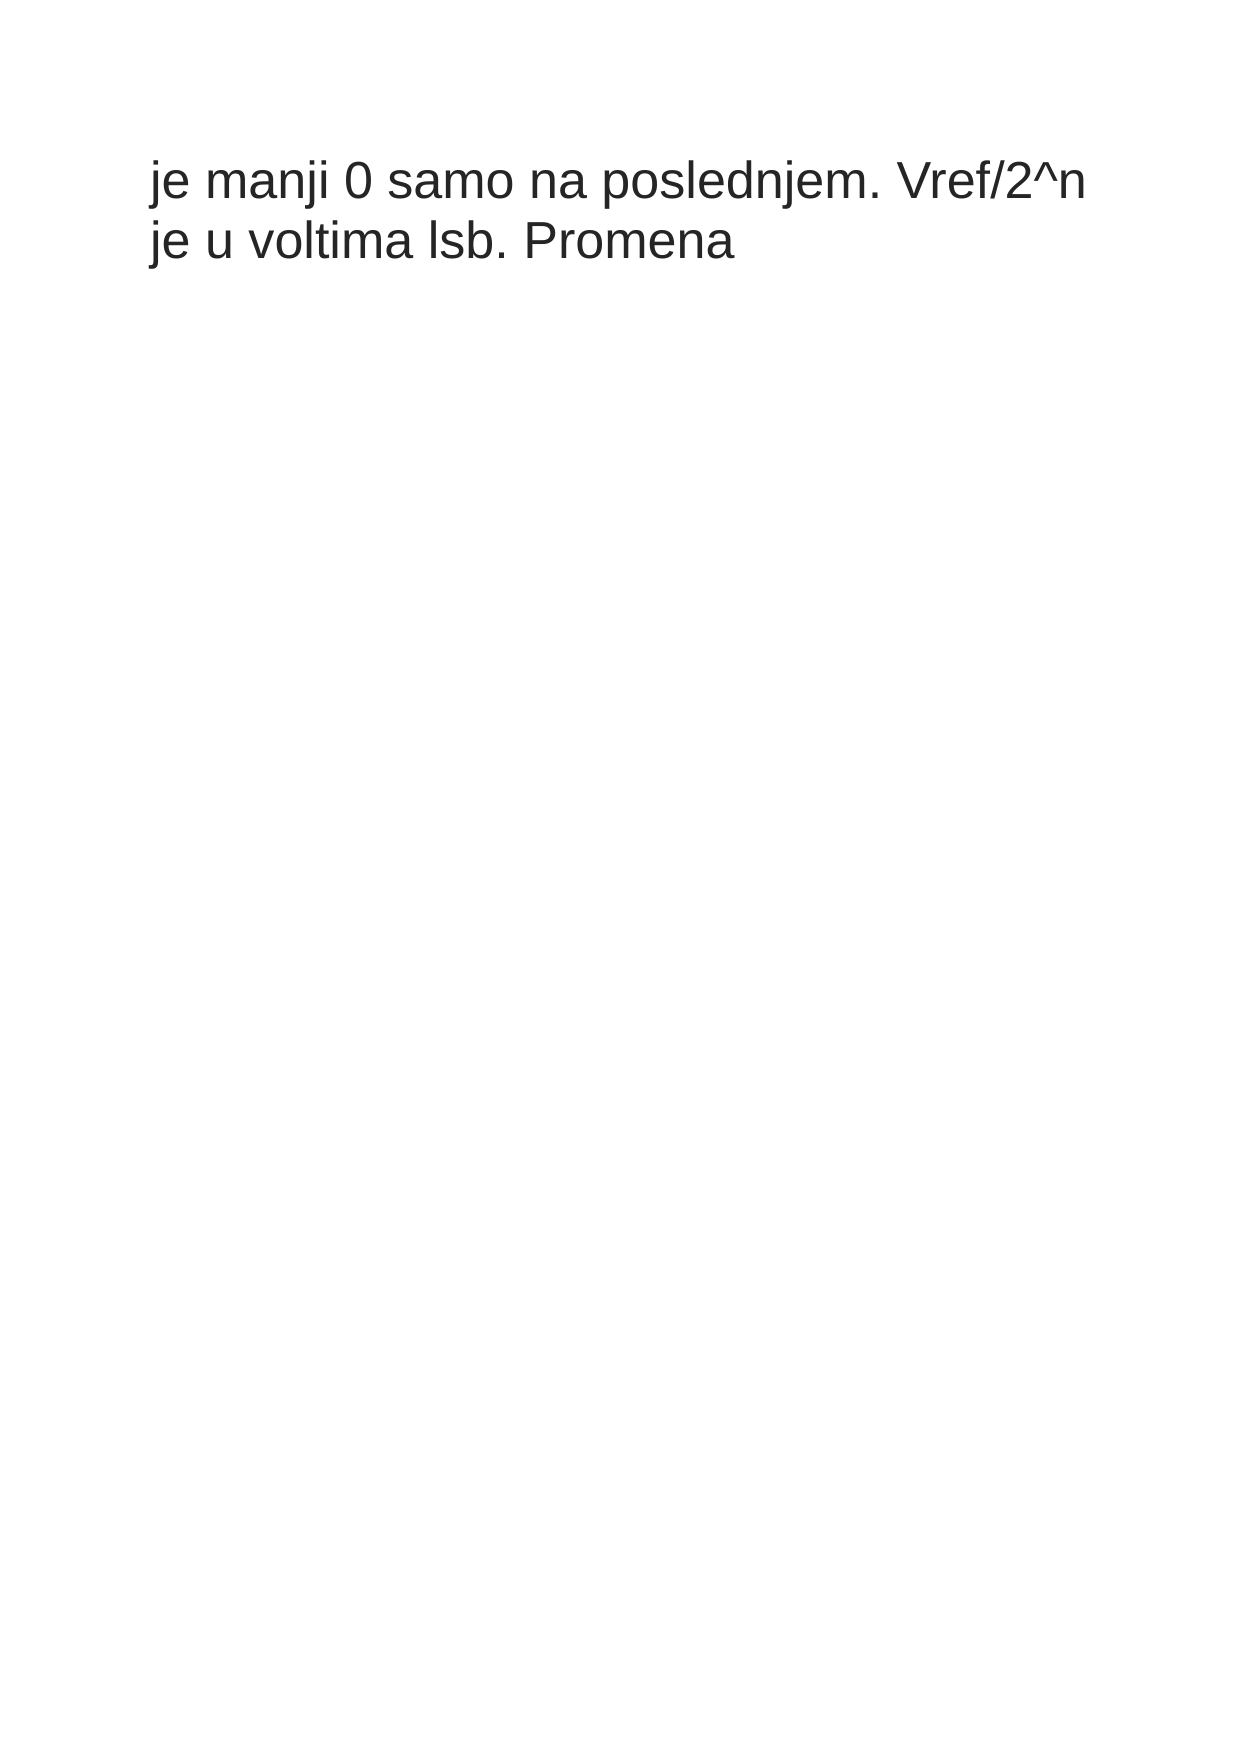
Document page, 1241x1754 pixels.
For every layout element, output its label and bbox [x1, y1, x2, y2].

text [150, 150, 1090, 270]
